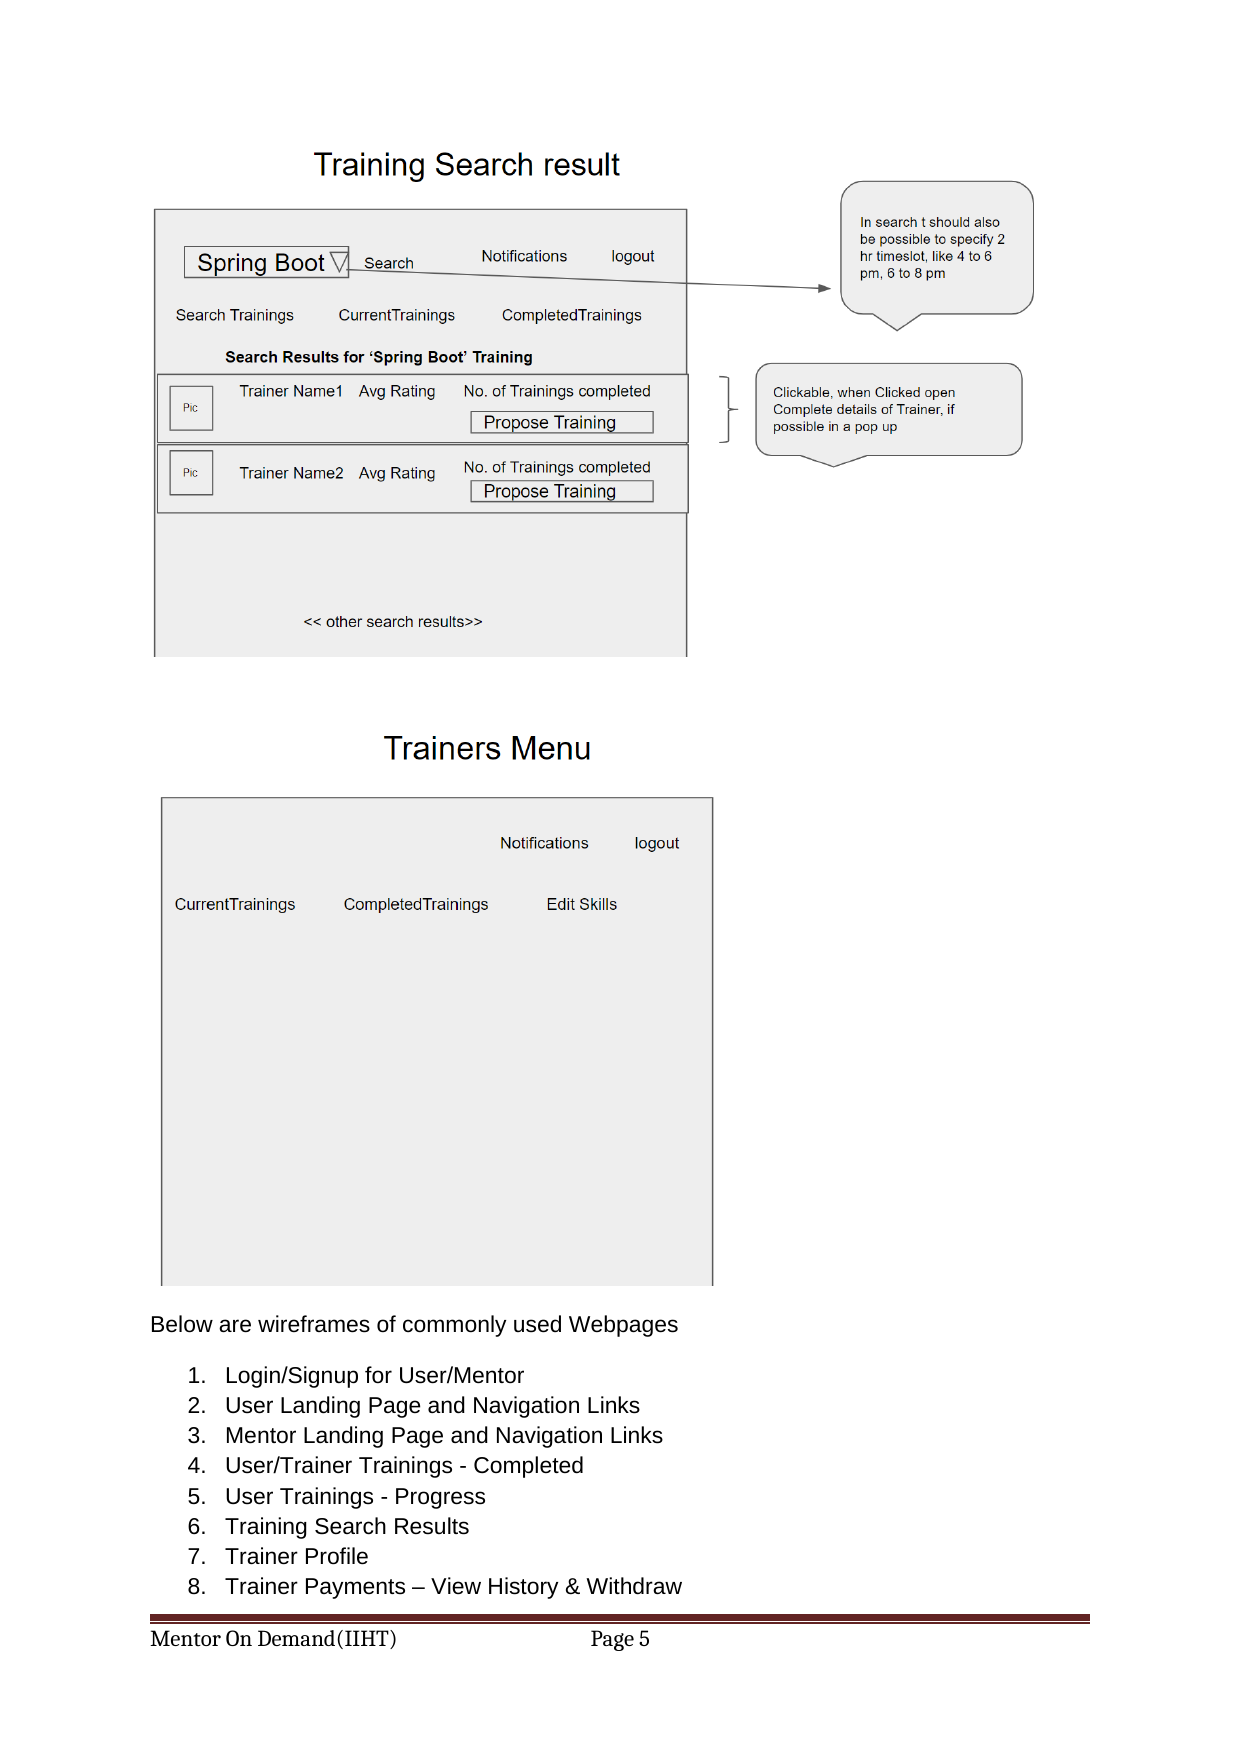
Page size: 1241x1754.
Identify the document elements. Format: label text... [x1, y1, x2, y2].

picture [150, 150, 1039, 657]
list Mentor Landing Page and Navigation Links [187, 1422, 1090, 1449]
list Trainer Payments – View History & Withdraw [187, 1573, 1090, 1600]
list Trainer Profile [187, 1543, 1090, 1569]
list User Landing Page and Navigation Links [187, 1392, 1090, 1418]
list Training Search Results [187, 1513, 1090, 1539]
list User/Trainer Trainings - Completed [187, 1452, 1090, 1479]
list Login/Signup for User/Mentor [187, 1362, 1090, 1388]
picture [150, 735, 724, 1286]
text Below are wireframes of commonly used Webpages [150, 1311, 1090, 1337]
list User Trainings - Progress [187, 1483, 1090, 1509]
